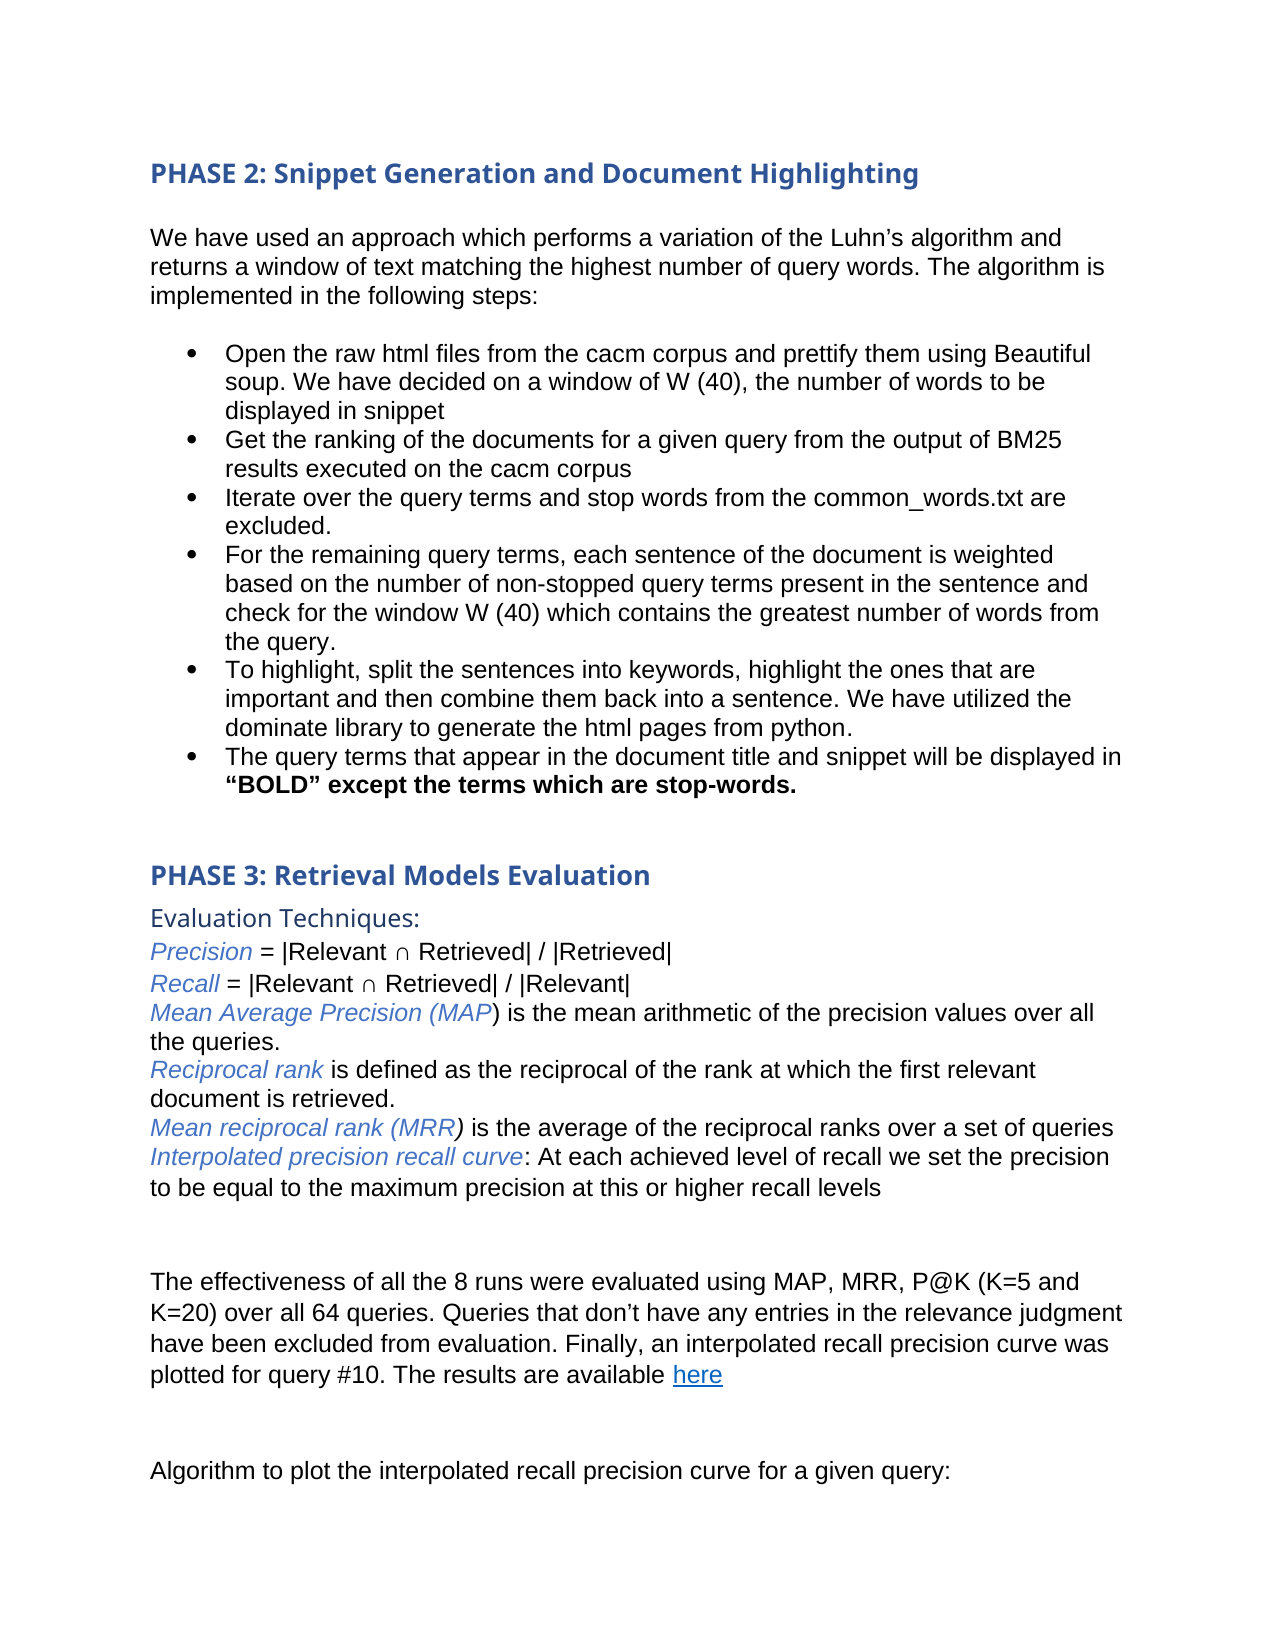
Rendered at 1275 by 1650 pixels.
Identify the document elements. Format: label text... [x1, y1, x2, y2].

list Open the raw html files from the cacm corpus and prettify them using Beautiful soup. We have decided on a window of W (40), the number of words to be displayed in snippet [187, 338, 1125, 425]
text Mean reciprocal rank (MRR) is the average of the reciprocal ranks over a set of queries [150, 1113, 1125, 1142]
list To highlight, split the sentences into keywords, highlight the ones that are important and then combine them back into a sentence. We have utilized the dominate library to generate the html pages from python. [187, 655, 1125, 742]
text We have used an approach which performs a variation of the Luhn’s algorithm and returns a window of text matching the highest number of query words. The algorithm is implemented in the following steps: [150, 223, 1125, 309]
text Reciprocal rank is defined as the reciprocal of the rank at which the first relevant document is retrieved. [150, 1055, 1125, 1113]
text Recall = |Relevant ∩ Retrieved| / |Relevant| [150, 969, 1125, 998]
text The effectiveness of all the 8 runs were evaluated using MAP, MRR, P@K (K=5 and K=20) over all 64 queries. Queries that don’t have any entries in the relevance judgment have been excluded from evaluation. Finally, an interpolated recall precision curve was plotted for query #10. The results are available here [150, 1267, 1125, 1389]
subtitle PHASE 3: Retrieval Models Evaluation [150, 856, 1125, 893]
subtitle Evaluation Techniques: [150, 900, 1125, 934]
text Interpolated precision recall curve: At each achieved level of recall we set the precision to be equal to the maximum precision at this or higher recall levels [150, 1142, 1125, 1201]
text Mean Average Precision (MAP) is the mean arithmetic of the precision values over all the queries. [150, 998, 1125, 1055]
text Precision = |Relevant ∩ Retrieved| / |Retrieved| [150, 937, 1125, 966]
subtitle PHASE 2: Snippet Generation and Document Highlighting [150, 154, 1125, 191]
list For the remaining query terms, each sentence of the document is weighted based on the number of non-stopped query terms present in the sentence and check for the window W (40) which contains the greatest number of words from the query. [187, 540, 1125, 655]
list Get the ranking of the documents for a given query from the output of BM25 results executed on the cacm corpus [187, 425, 1125, 482]
list The query terms that appear in the document title and snippet will be displayed in “BOLD” except the terms which are stop-words. [187, 742, 1125, 799]
text Algorithm to plot the interpolated recall precision curve for a given query: [150, 1456, 1125, 1484]
list Iterate over the query terms and stop words from the common_words.txt are excluded. [187, 482, 1125, 540]
